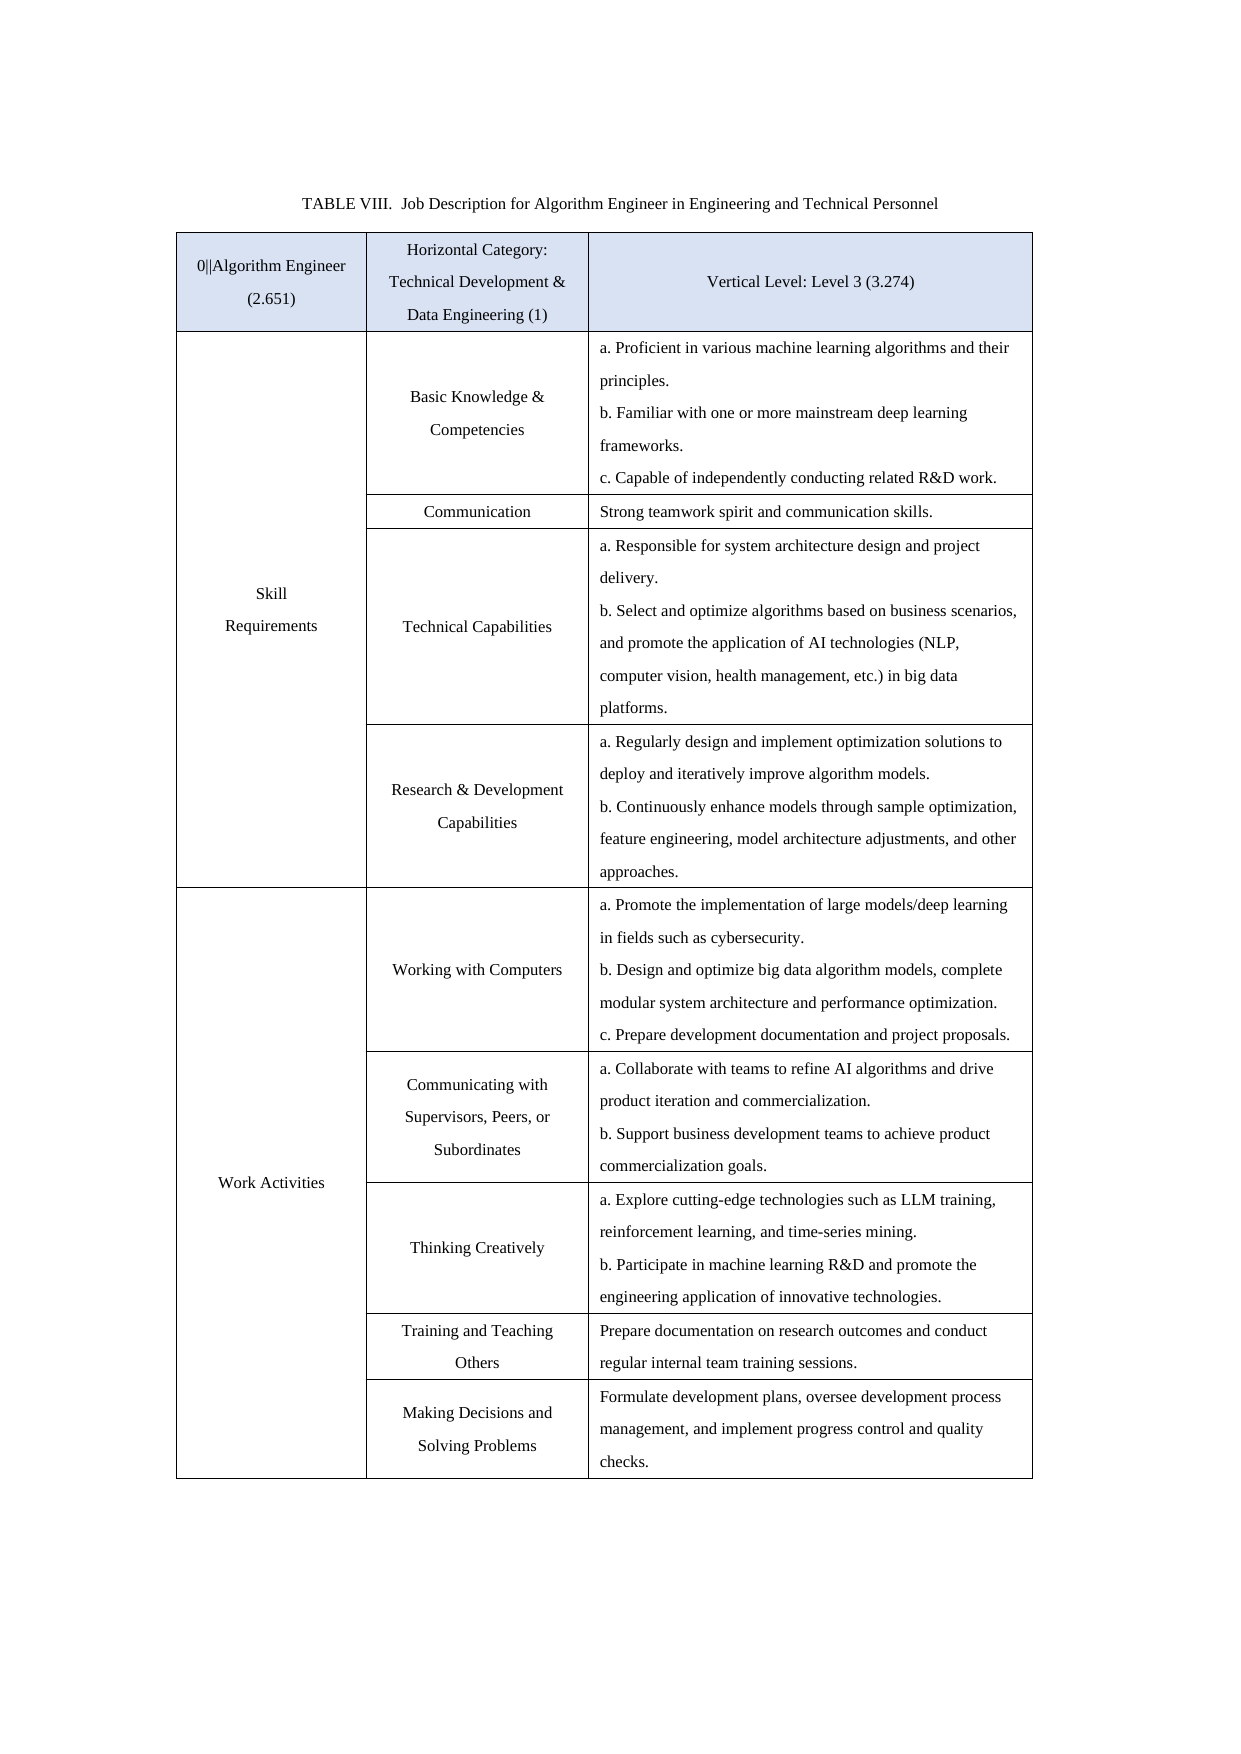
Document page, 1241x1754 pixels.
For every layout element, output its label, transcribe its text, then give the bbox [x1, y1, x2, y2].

table_cell Technical Capabilities [367, 529, 588, 724]
list Job Description for Algorithm Engineer in Engineering and Technical Personnel [187, 187, 1053, 219]
table_cell Working with Computers [367, 888, 588, 1051]
table_header Horizontal Category: Technical Development & Data Engineering (1) [367, 233, 588, 331]
table_cell Proficient in various machine learning algorithms and their principles. Familiar with one or more mainstream deep learning frameworks. Capable of independently conducting related R&D work. [589, 332, 1032, 494]
table_cell Formulate development plans, oversee development process management, and implement progress control and quality checks. [589, 1380, 1032, 1477]
table_cell Regularly design and implement optimization solutions to deploy and iteratively improve algorithm models. Continuously enhance models through sample optimization, feature engineering, model architecture adjustments, and other approaches. [589, 725, 1032, 887]
table_cell Thinking Creatively [367, 1183, 588, 1313]
table_cell Promote the implementation of large models/deep learning in fields such as cybersecurity. Design and optimize big data algorithm models, complete modular system architecture and performance optimization. Prepare development documentation and project proposals. [589, 888, 1032, 1051]
table_cell Collaborate with teams to refine AI algorithms and drive product iteration and commercialization. Support business development teams to achieve product commercialization goals. [589, 1052, 1032, 1182]
table_cell Training and Teaching Others [367, 1314, 588, 1379]
table_cell Skill Requirements [177, 332, 366, 887]
table_cell Prepare documentation on research outcomes and conduct regular internal team training sessions. [589, 1314, 1032, 1379]
table_cell Communicating with Supervisors, Peers, or Subordinates [367, 1052, 588, 1182]
table_cell Making Decisions and Solving Problems [367, 1380, 588, 1477]
table_cell Strong teamwork spirit and communication skills. [589, 495, 1032, 528]
table_cell Research & Development Capabilities [367, 725, 588, 887]
table_header Vertical Level: Level 3 (3.274) [589, 233, 1032, 331]
table_cell Work Activities [177, 888, 366, 1477]
table_cell Responsible for system architecture design and project delivery. Select and optimize algorithms based on business scenarios, and promote the application of AI technologies (NLP, computer vision, health management, etc.) in big data platforms. [589, 529, 1032, 724]
table_cell Communication [367, 495, 588, 528]
table_cell Basic Knowledge & Competencies [367, 332, 588, 494]
table_header 0||Algorithm Engineer (2.651) [177, 233, 366, 331]
table_cell Explore cutting-edge technologies such as LLM training, reinforcement learning, and time-series mining. Participate in machine learning R&D and promote the engineering application of innovative technologies. [589, 1183, 1032, 1313]
